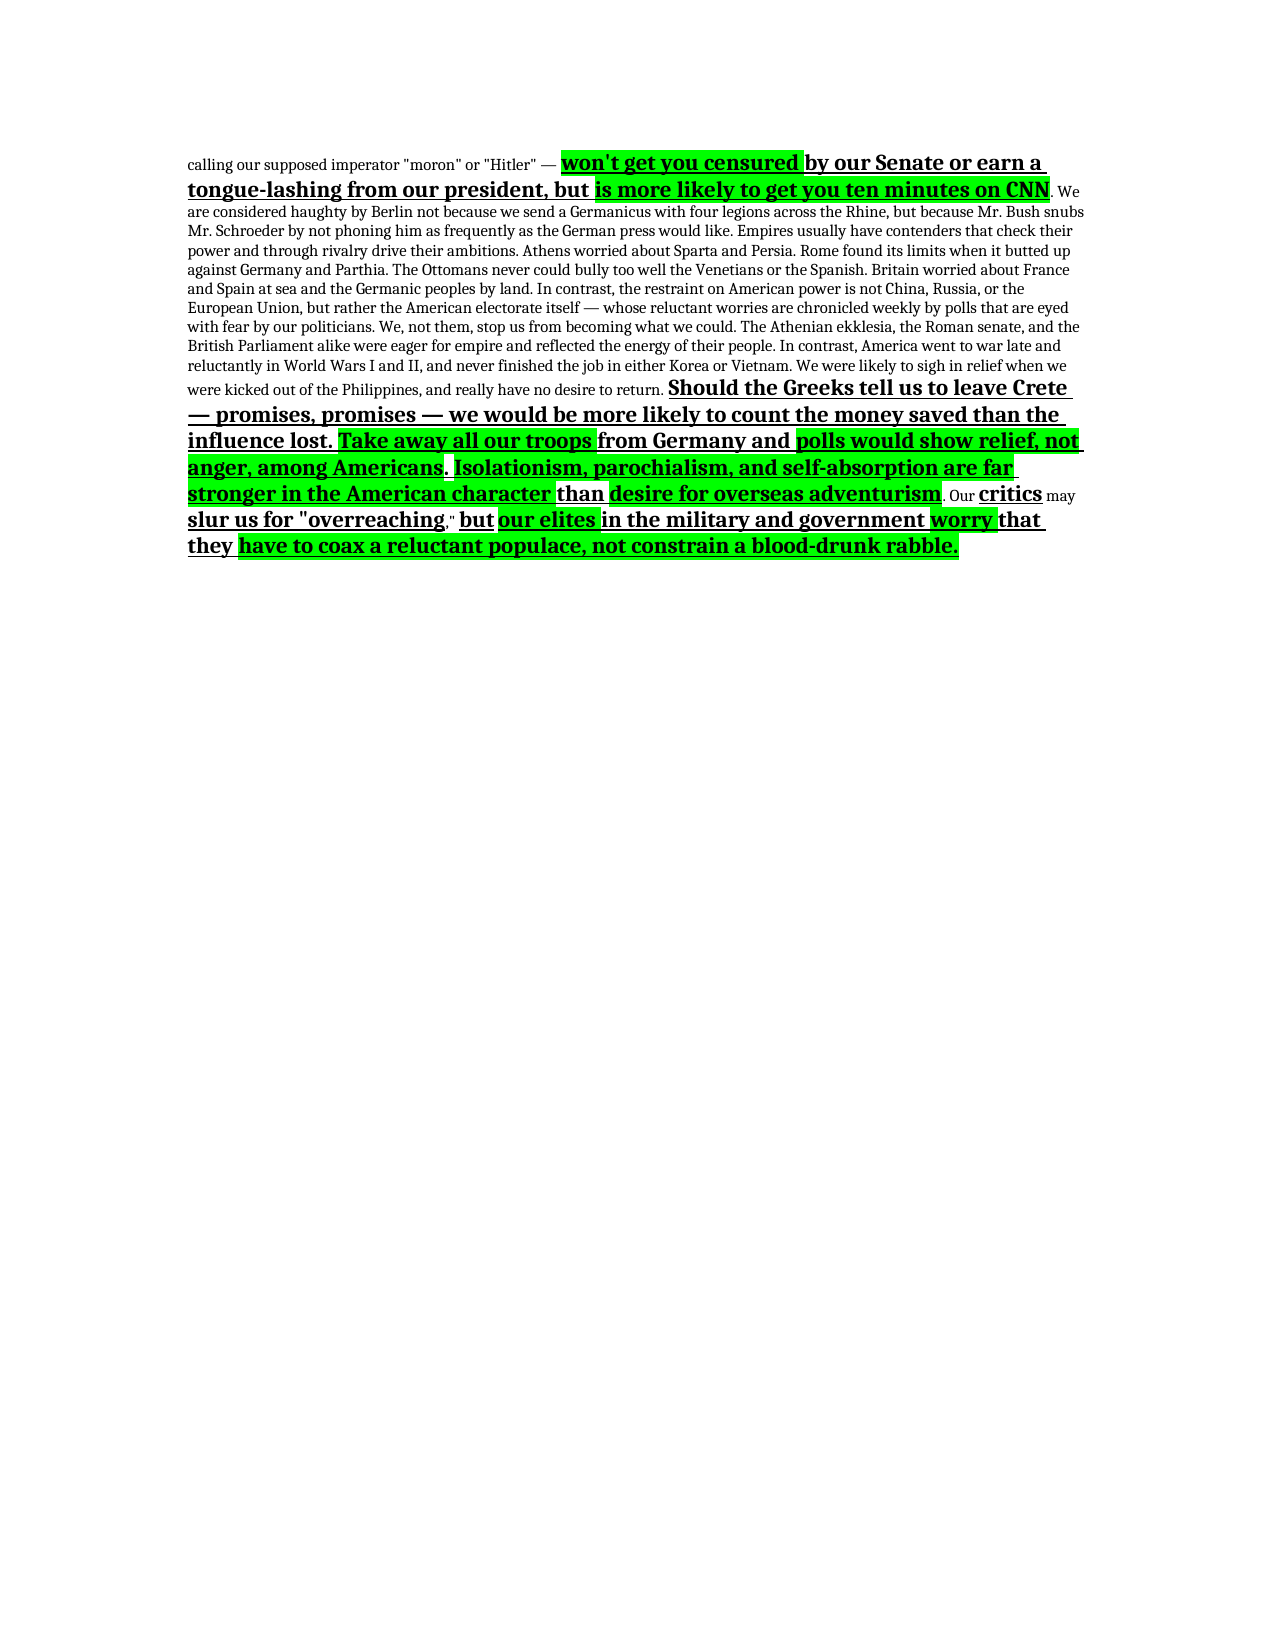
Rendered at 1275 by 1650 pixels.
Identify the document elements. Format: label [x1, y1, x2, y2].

text [187, 150, 1087, 560]
